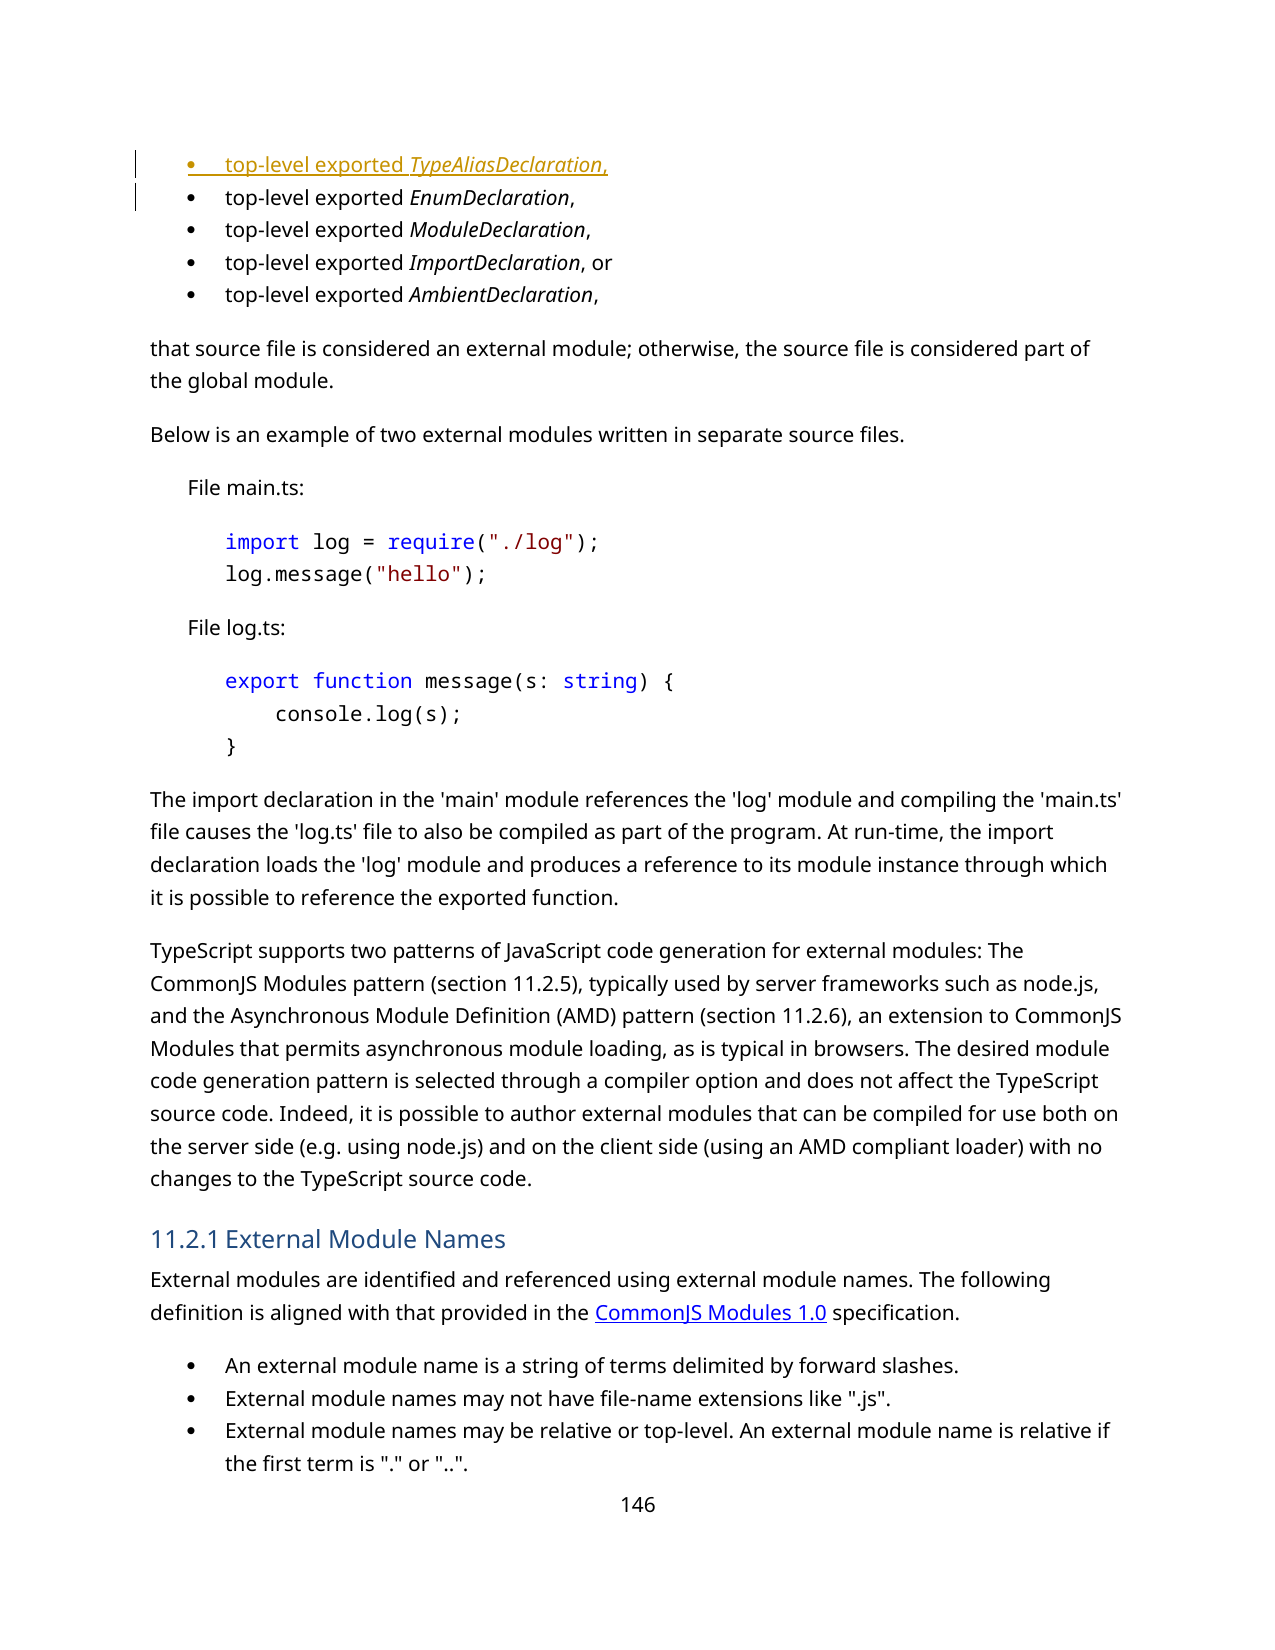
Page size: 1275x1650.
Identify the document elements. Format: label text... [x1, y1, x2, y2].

list top-level exported AmbientDeclaration, [187, 280, 1125, 309]
list top-level exported ImportDeclaration, or [187, 248, 1125, 276]
text TypeScript supports two patterns of JavaScript code generation for external modules: The CommonJS Modules pattern (section 11.2.5), typically used by server frameworks such as node.js, and the Asynchronous Module Definition (AMD) pattern (section 11.2.6), an extension to CommonJS Modules that permits asynchronous module loading, as is typical in browsers. The desired module code generation pattern is selected through a compiler option and does not affect the TypeScript source code. Indeed, it is possible to author external modules that can be compiled for use both on the server side (e.g. using node.js) and on the client side (using an AMD compliant loader) with no changes to the TypeScript source code. [150, 936, 1125, 1193]
list External module names may be relative or top-level. An external module name is relative if the first term is "." or "..". [187, 1417, 1125, 1478]
list top-level exported ModuleDeclaration, [187, 215, 1125, 244]
text Below is an example of two external modules written in separate source files. [150, 420, 1125, 448]
subtitle External Module Names [150, 1222, 1125, 1256]
list An external module name is a string of terms delimited by forward slashes. [187, 1351, 1125, 1380]
text File log.ts: [187, 613, 1125, 641]
text that source file is considered an external module; otherwise, the source file is considered part of the global module. [150, 334, 1125, 395]
text The import declaration in the 'main' module references the 'log' module and compiling the 'main.ts' file causes the 'log.ts' file to also be compiled as part of the program. At run-time, the import declaration loads the 'log' module and produces a reference to its module instance through which it is possible to reference the exported function. [150, 785, 1125, 911]
text External modules are identified and referenced using external module names. The following definition is aligned with that provided in the CommonJS Modules 1.0 specification. [150, 1265, 1125, 1326]
text export function message(s: string) { console.log(s); } [225, 666, 1125, 760]
text import log = require("./log"); log.message("hello"); [225, 527, 1125, 588]
list top-level exported EnumDeclaration, [187, 183, 1125, 211]
text File main.ts: [187, 473, 1125, 502]
list External module names may not have file-name extensions like ".js". [187, 1384, 1125, 1412]
